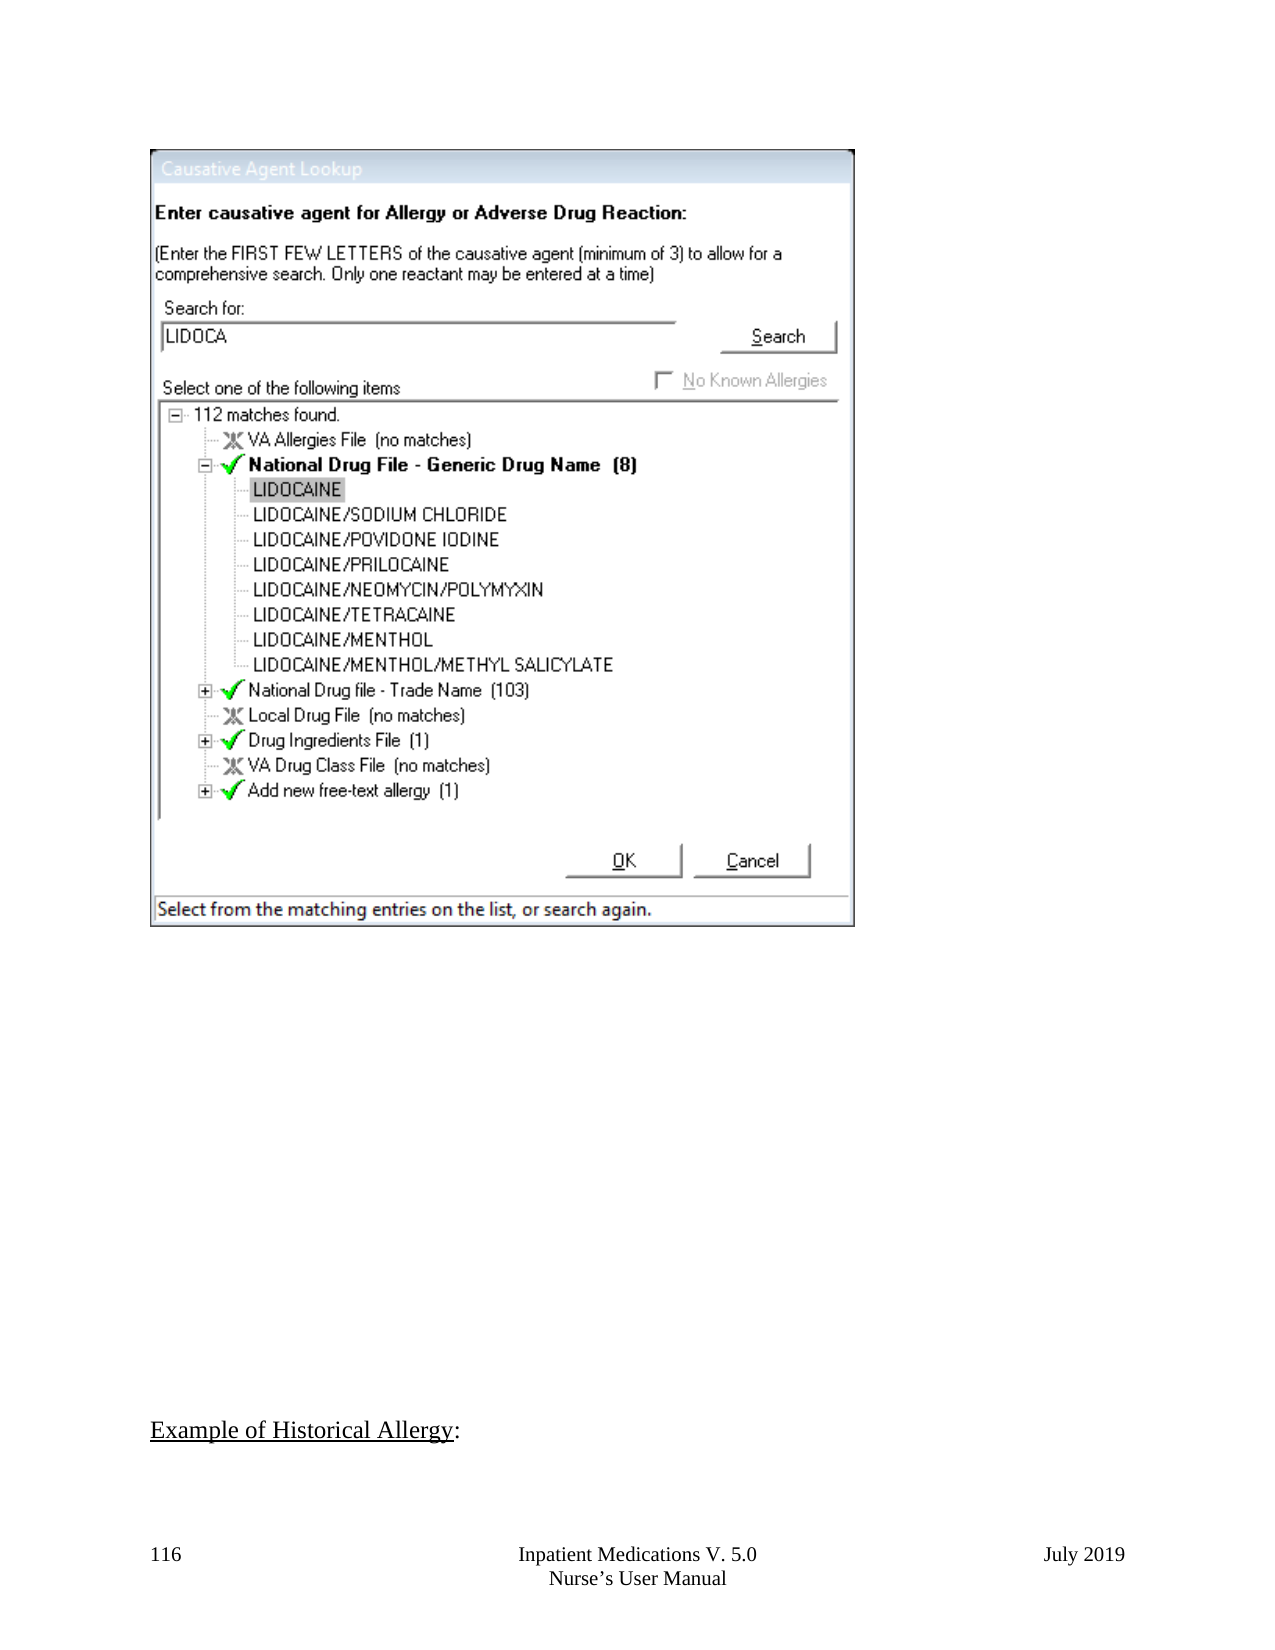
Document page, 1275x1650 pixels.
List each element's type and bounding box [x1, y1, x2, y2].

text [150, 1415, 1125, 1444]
picture [150, 149, 855, 927]
